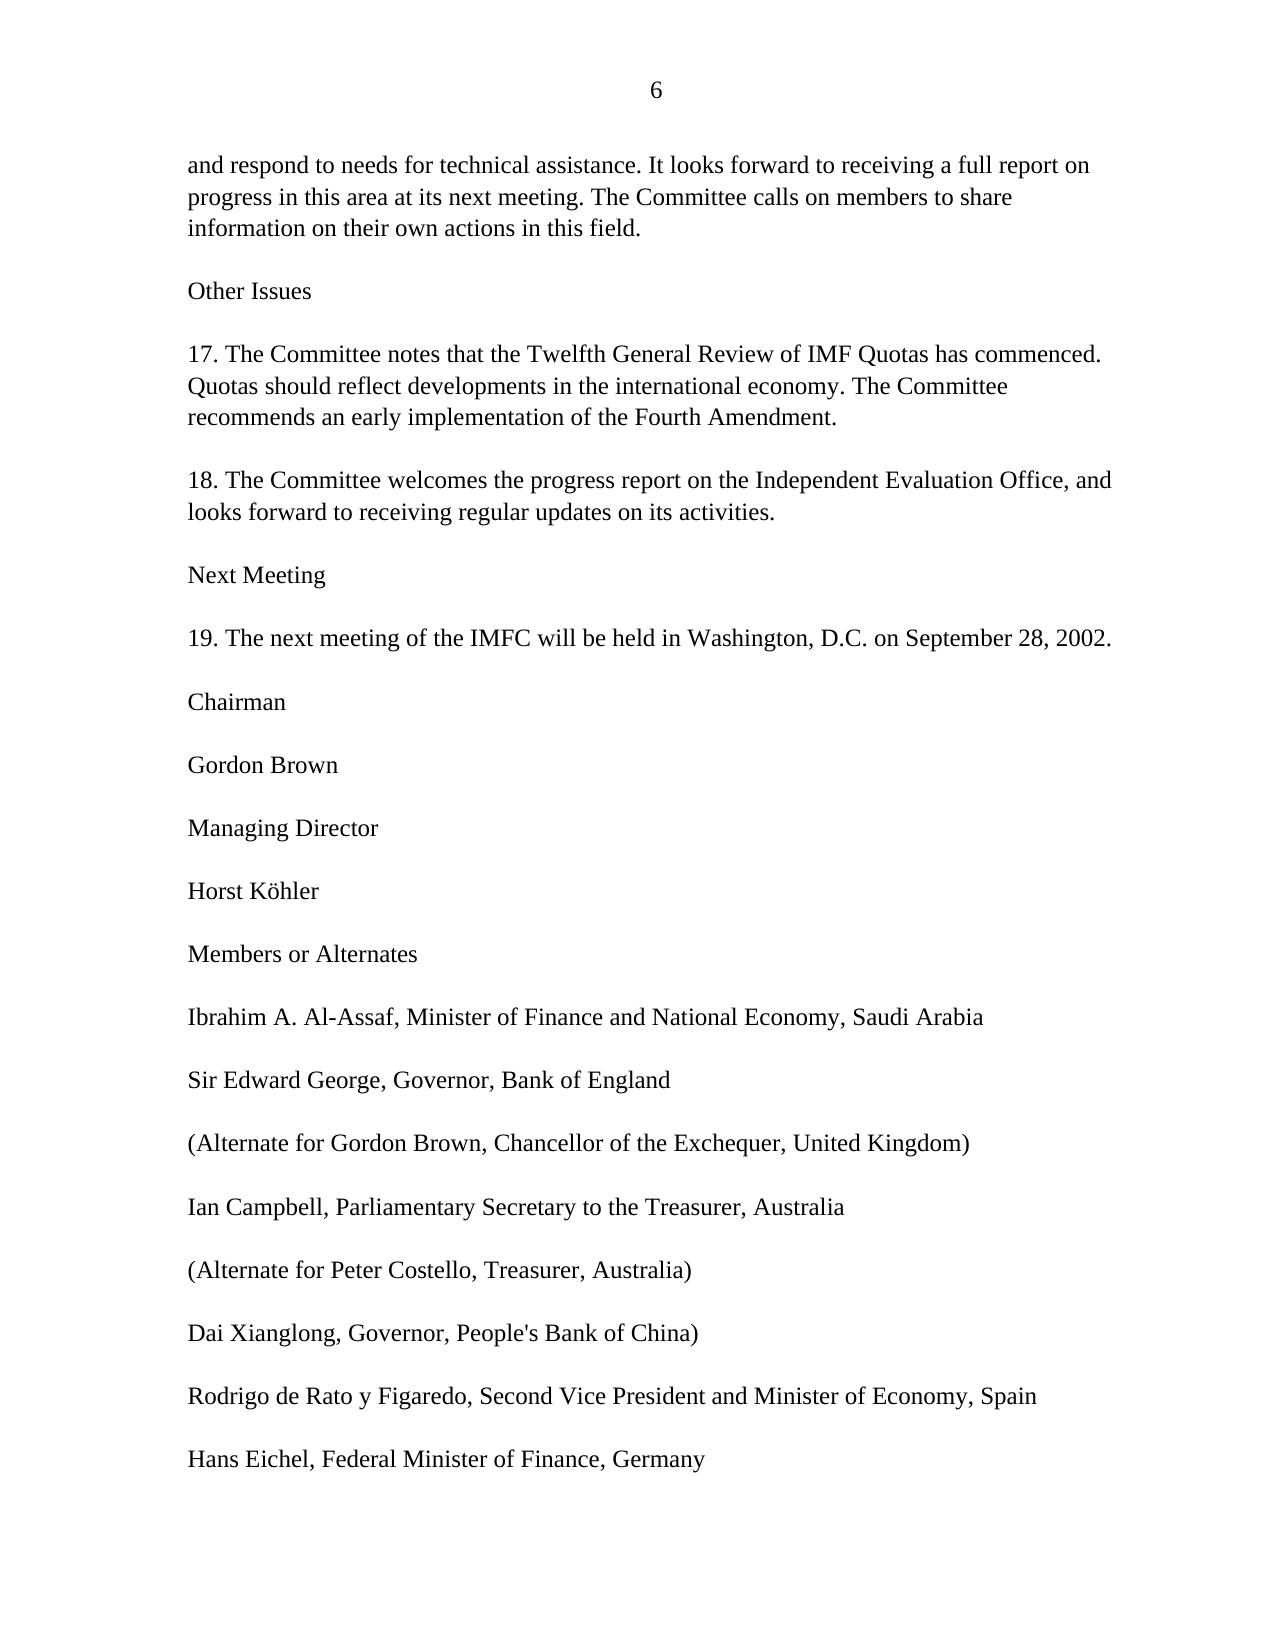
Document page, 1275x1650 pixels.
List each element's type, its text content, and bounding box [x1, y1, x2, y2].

text Sir Edward George, Governor, Bank of England [187, 1065, 1125, 1094]
text 19. The next meeting of the IMFC will be held in Washington, D.C. on September 28, 2002. [187, 623, 1125, 652]
text 18. The Committee welcomes the progress report on the Independent Evaluation Office, and looks forward to receiving regular updates on its activities. [187, 466, 1125, 526]
text Chairman [187, 687, 1125, 715]
text (Alternate for Peter Costello, Treasurer, Australia) [187, 1255, 1125, 1283]
text Other Issues [187, 276, 1125, 305]
text Rodrigo de Rato y Figaredo, Second Vice President and Minister of Economy, Spain [187, 1381, 1125, 1410]
text Next Meeting [187, 560, 1125, 589]
text 17. The Committee notes that the Twelfth General Review of IMF Quotas has commenced. Quotas should reflect developments in the international economy. The Committee recommends an early implementation of the Fourth Amendment. [187, 339, 1125, 431]
text Dai Xianglong, Governor, People's Bank of China) [187, 1318, 1125, 1347]
text Members or Alternates [187, 939, 1125, 968]
text Gordon Brown [187, 750, 1125, 778]
text Ian Campbell, Parliamentary Secretary to the Treasurer, Australia [187, 1192, 1125, 1220]
text Hans Eichel, Federal Minister of Finance, Germany [187, 1444, 1125, 1473]
text Horst Köhler [187, 876, 1125, 905]
text (Alternate for Gordon Brown, Chancellor of the Exchequer, United Kingdom) [187, 1128, 1125, 1157]
text Ibrahim A. Al-Assaf, Minister of Finance and National Economy, Saudi Arabia [187, 1002, 1125, 1031]
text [187, 150, 1125, 242]
text Managing Director [187, 813, 1125, 842]
